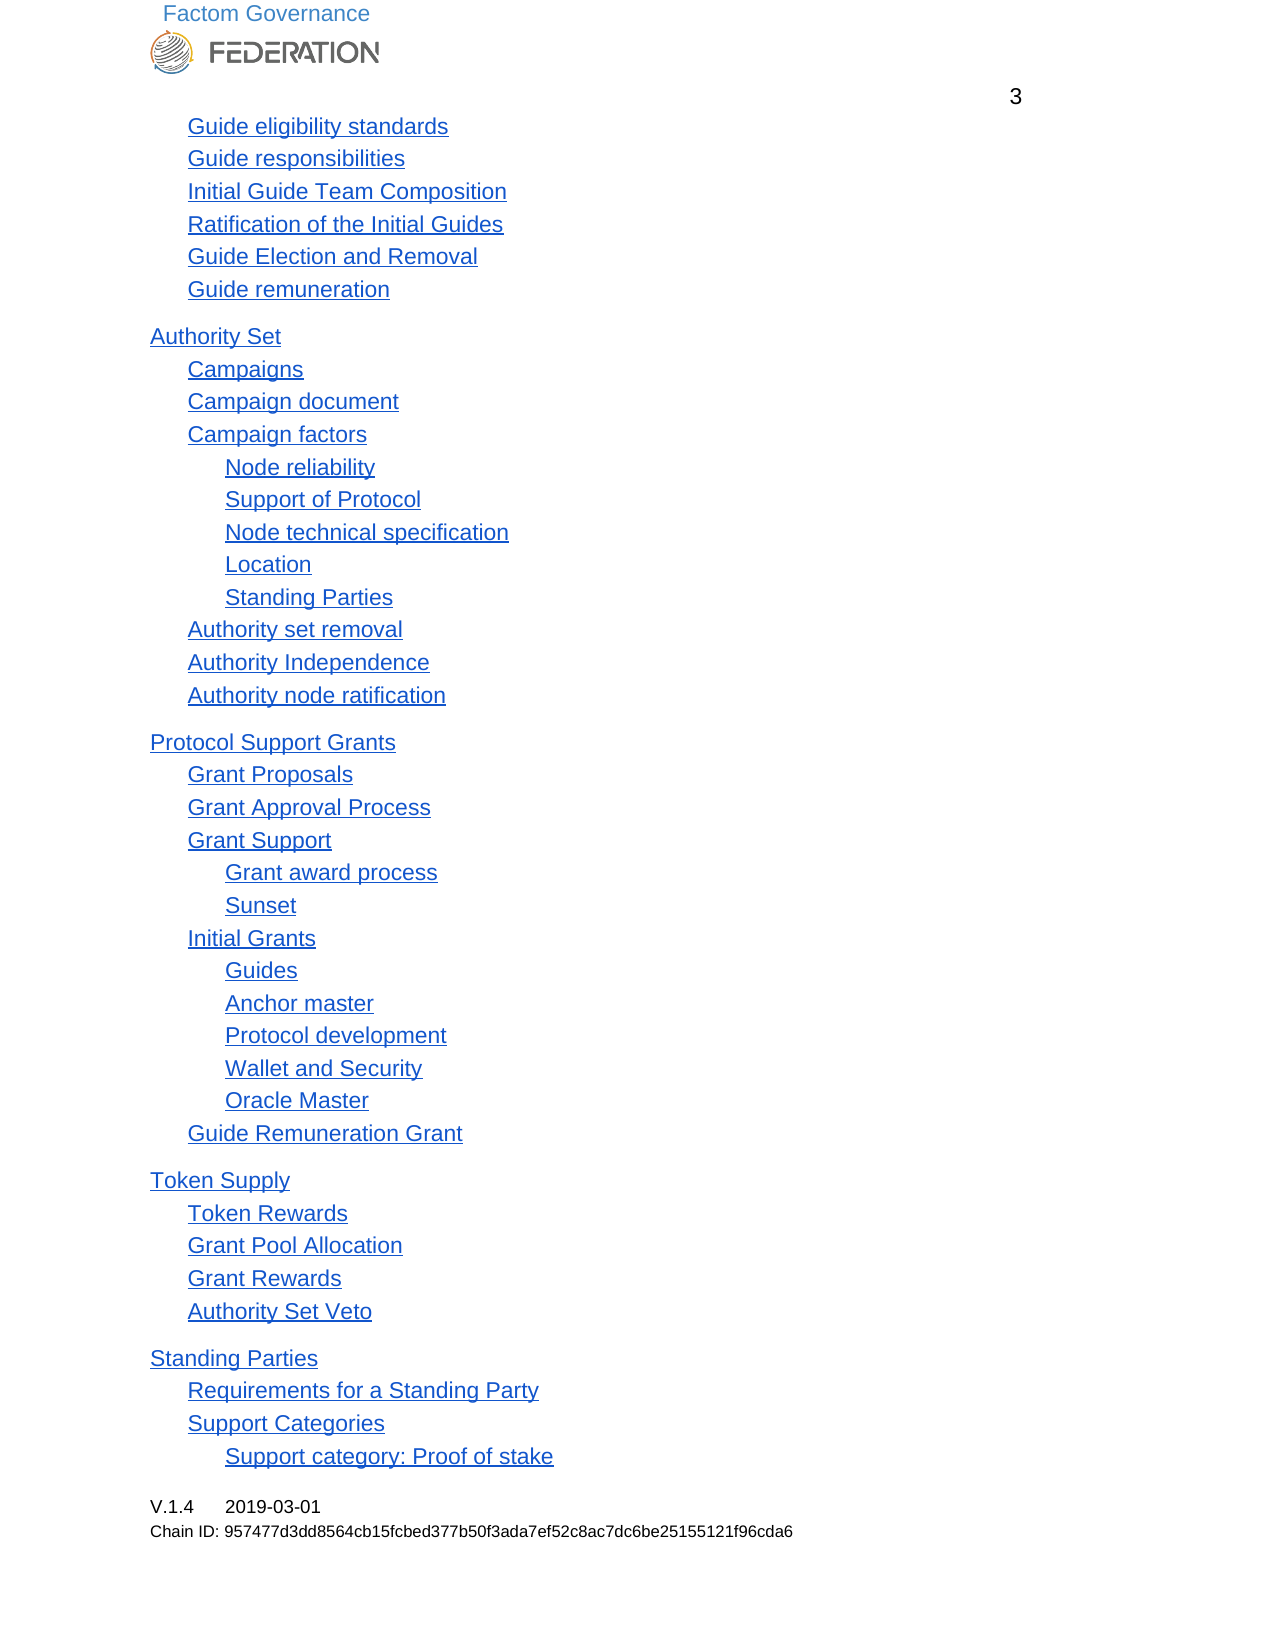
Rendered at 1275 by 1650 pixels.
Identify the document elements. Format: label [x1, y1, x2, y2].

picture [150, 30, 379, 74]
